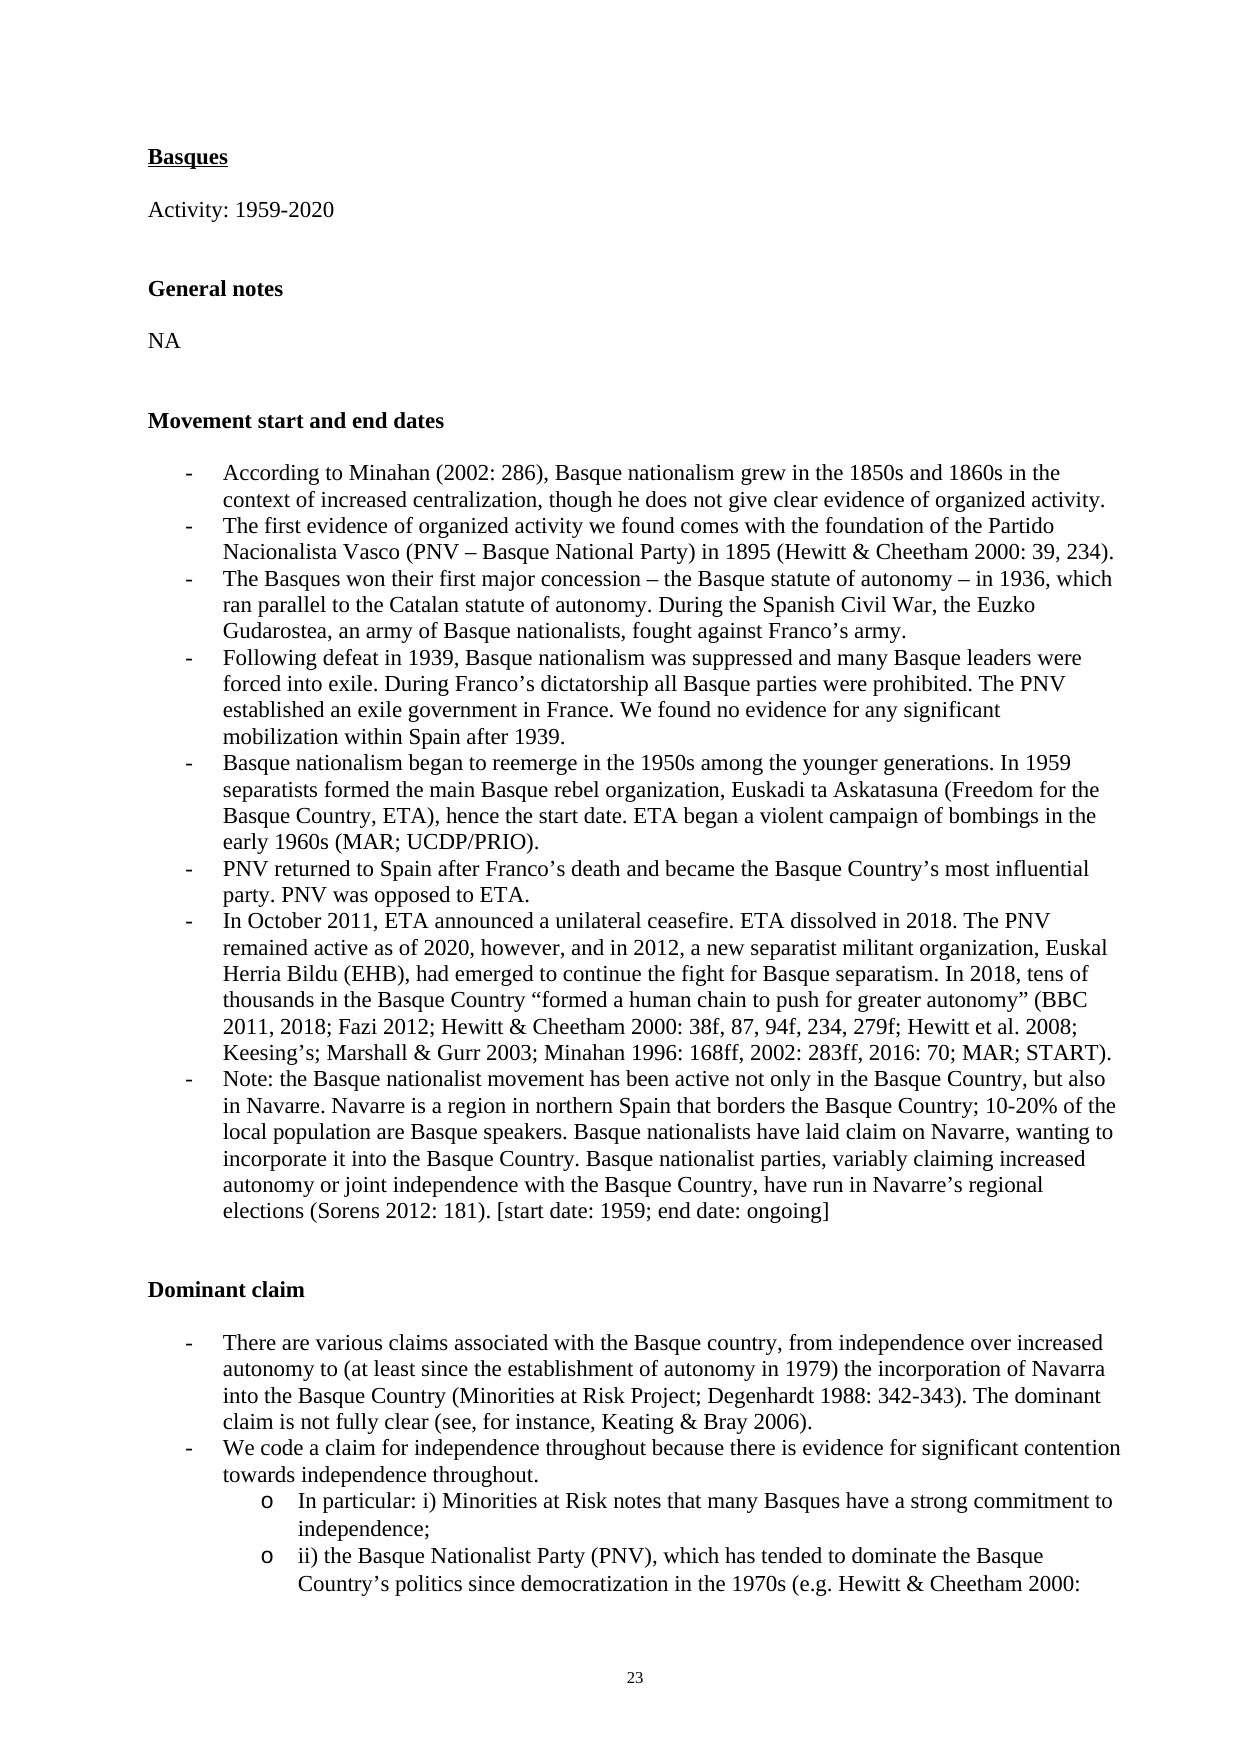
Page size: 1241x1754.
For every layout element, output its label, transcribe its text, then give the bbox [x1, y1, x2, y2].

list There are various claims associated with the Basque country, from independence over increased autonomy to (at least since the establishment of autonomy in 1979) the incorporation of Navarra into the Basque Country (Minorities at Risk Project; Degenhardt 1988: 342-343). The dominant claim is not fully clear (see, for instance, Keating & Bray 2006). [185, 1329, 1122, 1434]
text NA [148, 328, 1122, 354]
list According to Minahan (2002: 286), Basque nationalism grew in the 1850s and 1860s in the context of increased centralization, though he does not give clear evidence of organized activity. [185, 459, 1122, 512]
list In particular: i) Minorities at Risk notes that many Basques have a strong commitment to independence; [260, 1487, 1122, 1542]
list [260, 1542, 1122, 1596]
list Following defeat in 1939, Basque nationalism was suppressed and many Basque leaders were forced into exile. During Franco’s dictatorship all Basque parties were prohibited. The PNV established an exile government in France. We found no evidence for any significant mobilization within Spain after 1939. [185, 644, 1122, 749]
list The Basques won their first major concession – the Basque statute of autonomy – in 1936, which ran parallel to the Catalan statute of autonomy. During the Spanish Civil War, the Euzko Gudarostea, an army of Basque nationalists, fought against Franco’s army. [185, 565, 1122, 644]
list In October 2011, ETA announced a unilateral ceasefire. ETA dissolved in 2018. The PNV remained active as of 2020, however, and in 2012, a new separatist militant organization, Euskal Herria Bildu (EHB), had emerged to continue the fight for Basque separatism. In 2018, tens of thousands in the Basque Country “formed a human chain to push for greater autonomy” (BBC 2011, 2018; Fazi 2012; Hewitt & Cheetham 2000: 38f, 87, 94f, 234, 279f; Hewitt et al. 2008; Keesing’s; Marshall & Gurr 2003; Minahan 1996: 168ff, 2002: 283ff, 2016: 70; MAR; START). [185, 907, 1122, 1066]
list We code a claim for independence throughout because there is evidence for significant contention towards independence throughout. [185, 1434, 1122, 1487]
text Movement start and end dates [148, 407, 1122, 433]
text General notes [148, 275, 1122, 301]
list Basque nationalism began to reemerge in the 1950s among the younger generations. In 1959 separatists formed the main Basque rebel organization, Euskadi ta Askatasuna (Freedom for the Basque Country, ETA), hence the start date. ETA began a violent campaign of bombings in the early 1960s (MAR; UCDP/PRIO). [185, 749, 1122, 855]
text Dominant claim [148, 1276, 1122, 1303]
list Note: the Basque nationalist movement has been active not only in the Basque Country, but also in Navarre. Navarre is a region in northern Spain that borders the Basque Country; 10-20% of the local population are Basque speakers. Basque nationalists have laid claim on Navarre, wanting to incorporate it into the Basque Country. Basque nationalist parties, variably claiming increased autonomy or joint independence with the Basque Country, have run in Navarre’s regional elections (Sorens 2012: 181). [start date: 1959; end date: ongoing] [185, 1066, 1122, 1224]
text Activity: 1959-2020 [148, 196, 1122, 222]
list The first evidence of organized activity we found comes with the foundation of the Partido Nacionalista Vasco (PNV – Basque National Party) in 1895 (Hewitt & Cheetham 2000: 39, 234). [185, 512, 1122, 565]
subtitle Basques [148, 143, 1122, 169]
list PNV returned to Spain after Franco’s death and became the Basque Country’s most influential party. PNV was opposed to ETA. [185, 855, 1122, 907]
